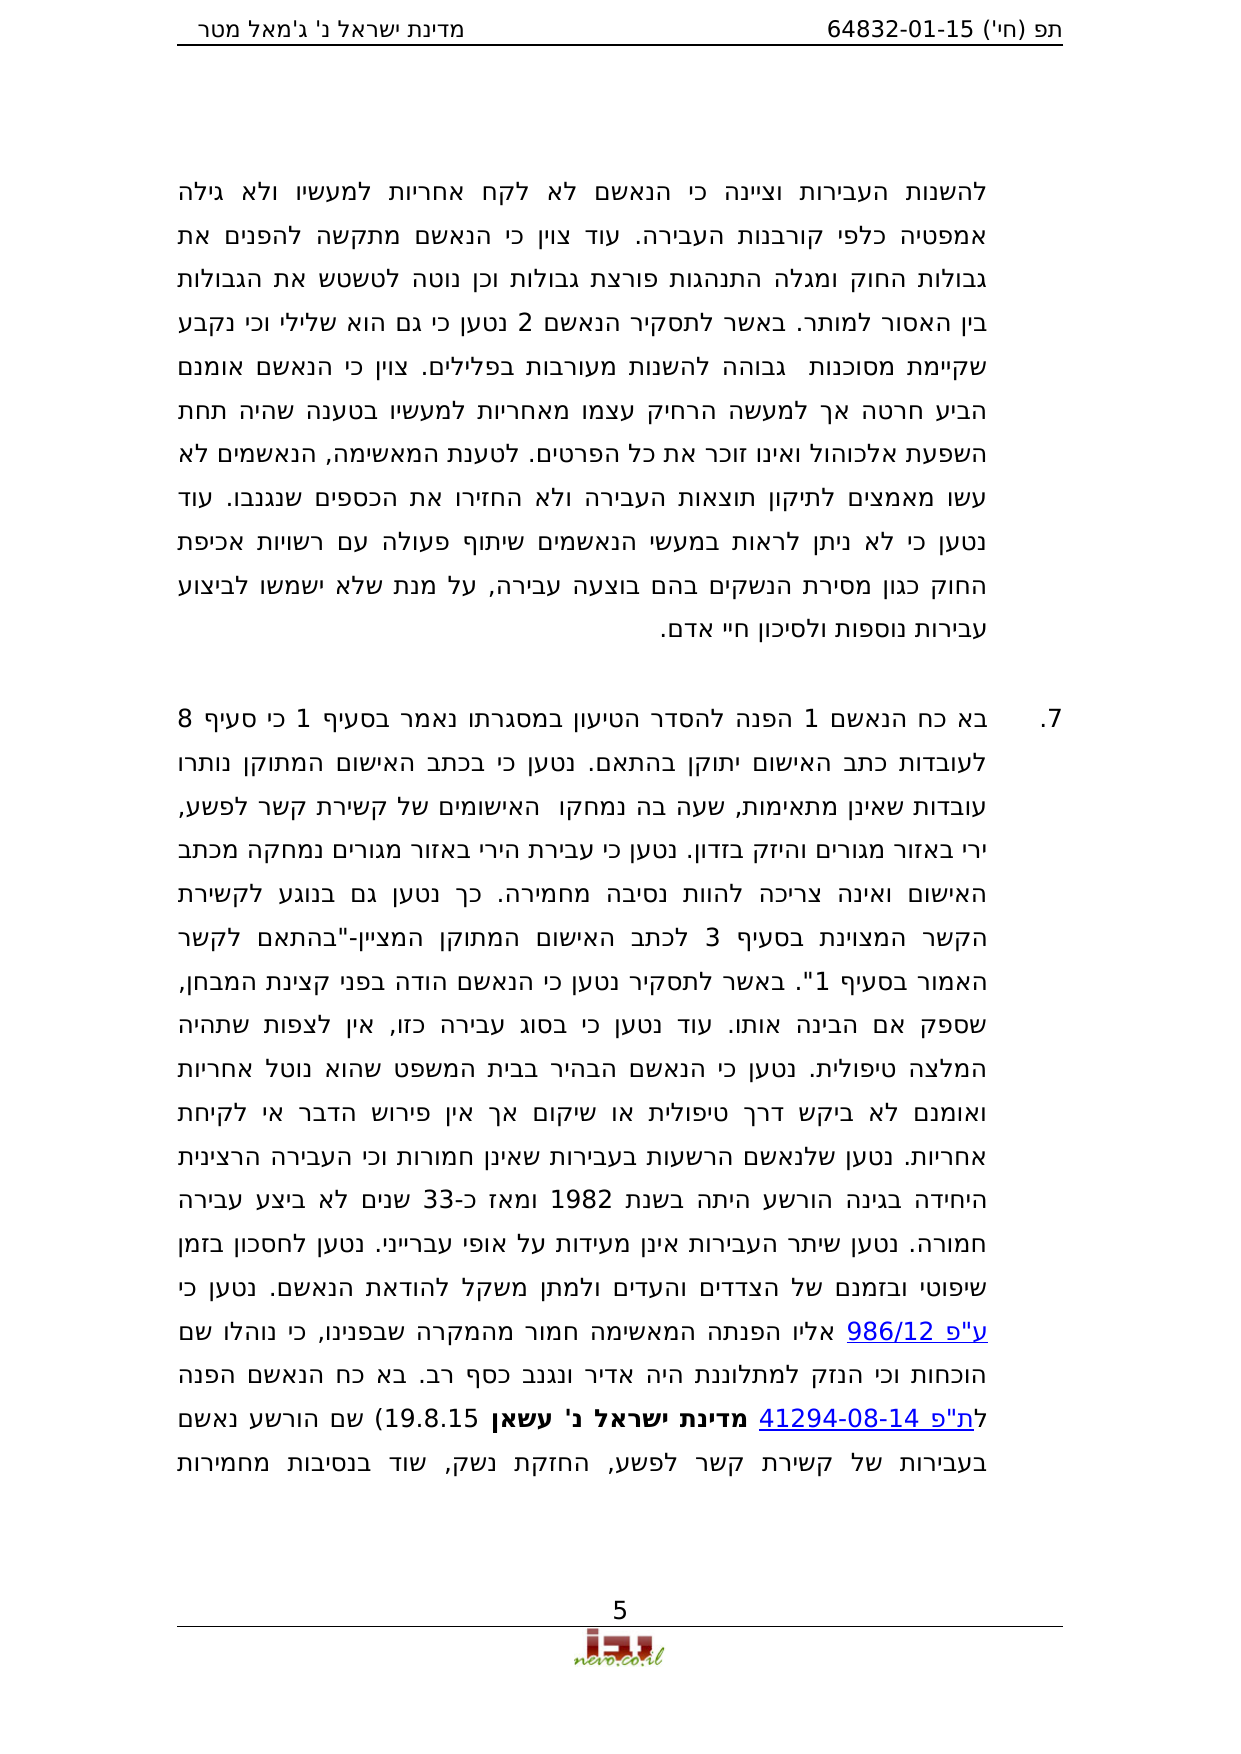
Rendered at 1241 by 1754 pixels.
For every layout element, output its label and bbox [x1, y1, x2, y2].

text [177, 177, 1063, 644]
picture [574, 1628, 666, 1667]
text [177, 704, 1063, 1477]
